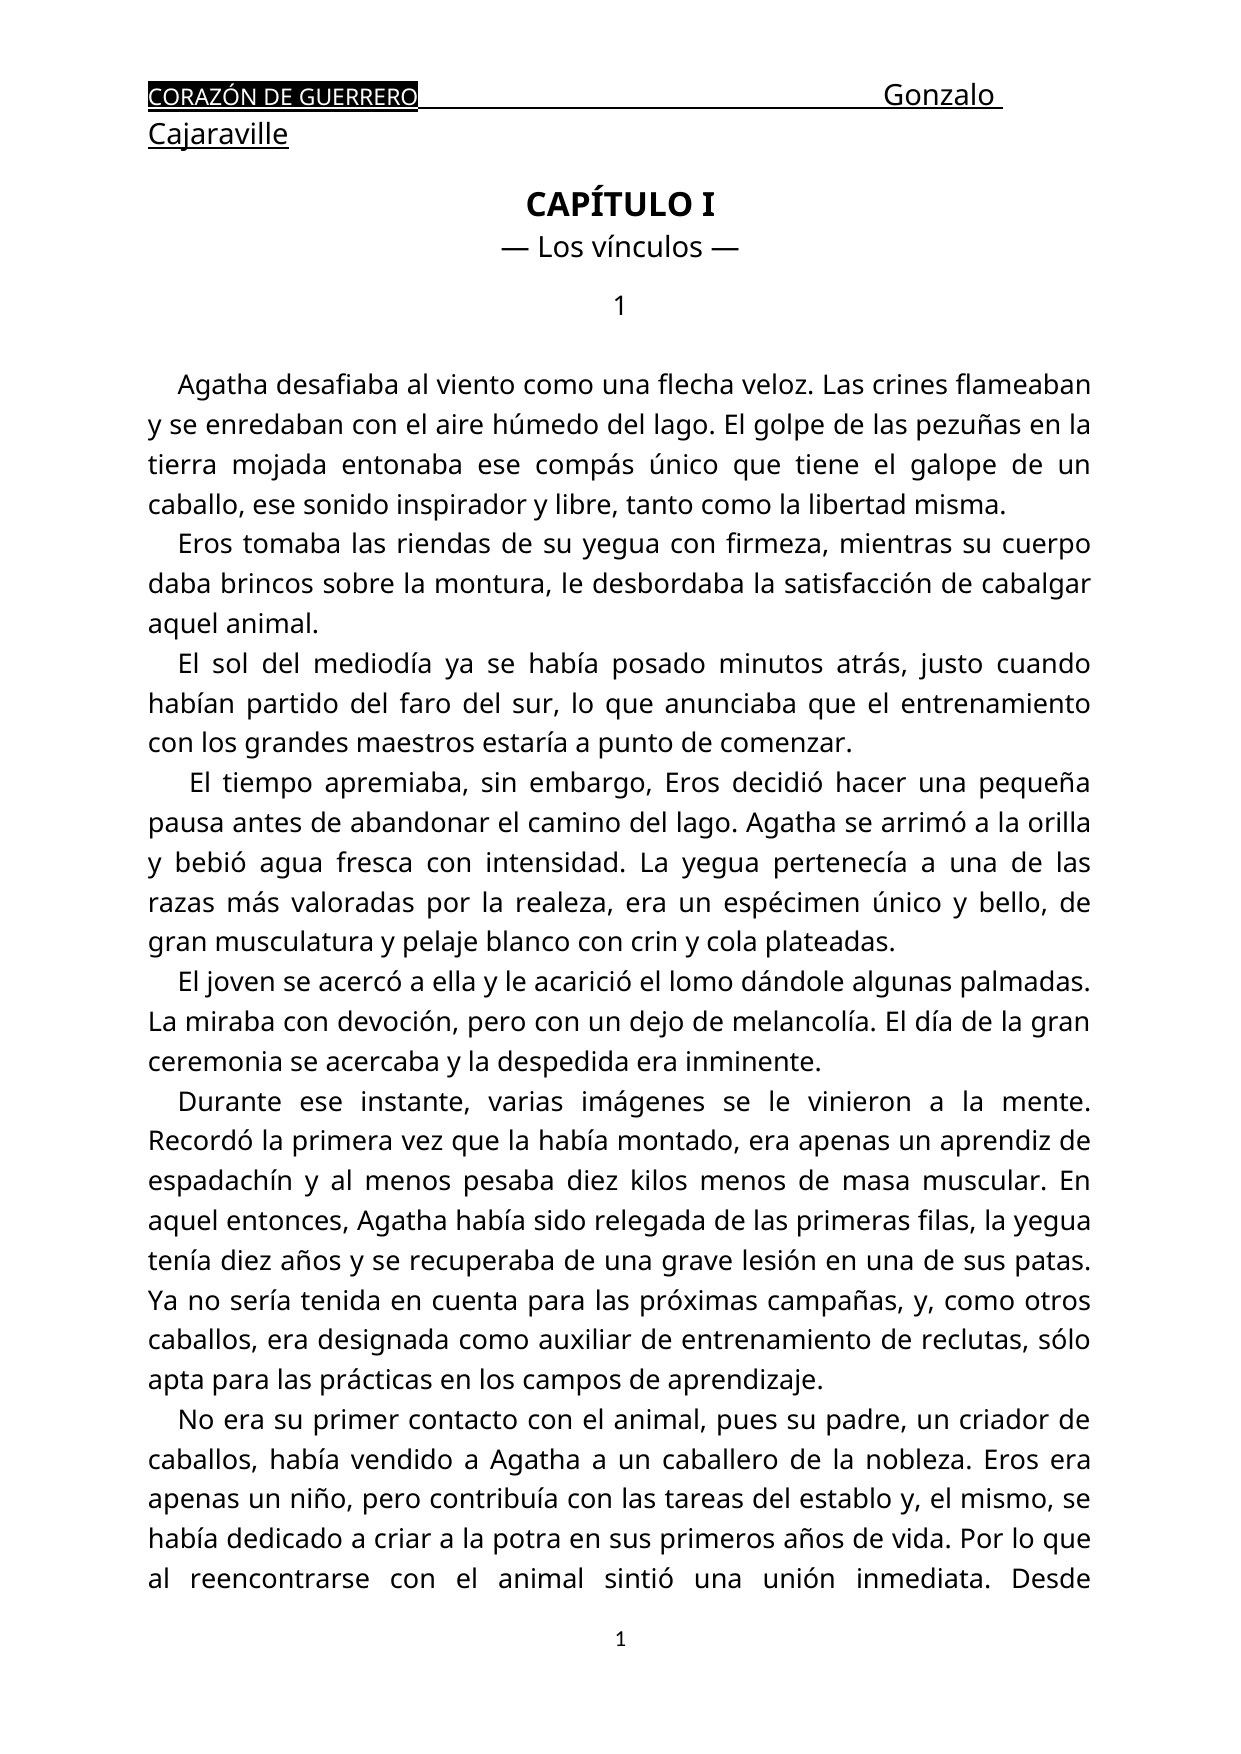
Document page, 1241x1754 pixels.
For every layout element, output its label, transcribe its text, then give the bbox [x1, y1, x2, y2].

text El sol del mediodía ya se había posado minutos atrás, justo cuando habían partido del faro del sur, lo que anunciaba que el entrenamiento con los grandes maestros estaría a punto de comenzar. [148, 644, 1092, 761]
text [148, 1400, 1092, 1596]
text 1 [148, 286, 1092, 323]
text Durante ese instante, varias imágenes se le vinieron a la mente. Recordó la primera vez que la había montado, era apenas un aprendiz de espadachín y al menos pesaba diez kilos menos de masa muscular. En aquel entonces, Agatha había sido relegada de las primeras filas, la yegua tenía diez años y se recuperaba de una grave lesión en una de sus patas. Ya no sería tenida en cuenta para las próximas campañas, y, como otros caballos, era designada como auxiliar de entrenamiento de reclutas, sólo apta para las prácticas en los campos de aprendizaje. [148, 1082, 1092, 1397]
text Eros tomaba las riendas de su yegua con firmeza, mientras su cuerpo daba brincos sobre la montura, le desbordaba la satisfacción de cabalgar aquel animal. [148, 525, 1092, 641]
text — Los vínculos — [148, 227, 1092, 266]
text El joven se acercó a ella y le acarició el lomo dándole algunas palmadas. La miraba con devoción, pero con un dejo de melancolía. El día de la gran ceremonia se acercaba y la despedida era inminente. [148, 963, 1092, 1079]
text El tiempo apremiaba, sin embargo, Eros decidió hacer una pequeña pausa antes de abandonar el camino del lago. Agatha se arrimó a la orilla y bebió agua fresca con intensidad. La yegua pertenecía a una de las razas más valoradas por la realeza, era un espécimen único y bello, de gran musculatura y pelaje blanco con crin y cola plateadas. [148, 764, 1092, 960]
text CAPÍTULO I [148, 181, 1092, 227]
text Agatha desafiaba al viento como una flecha veloz. Las crines flameaban y se enredaban con el aire húmedo del lago. El golpe de las pezuñas en la tierra mojada entonaba ese compás único que tiene el galope de un caballo, ese sonido inspirador y libre, tanto como la libertad misma. [148, 366, 1092, 522]
